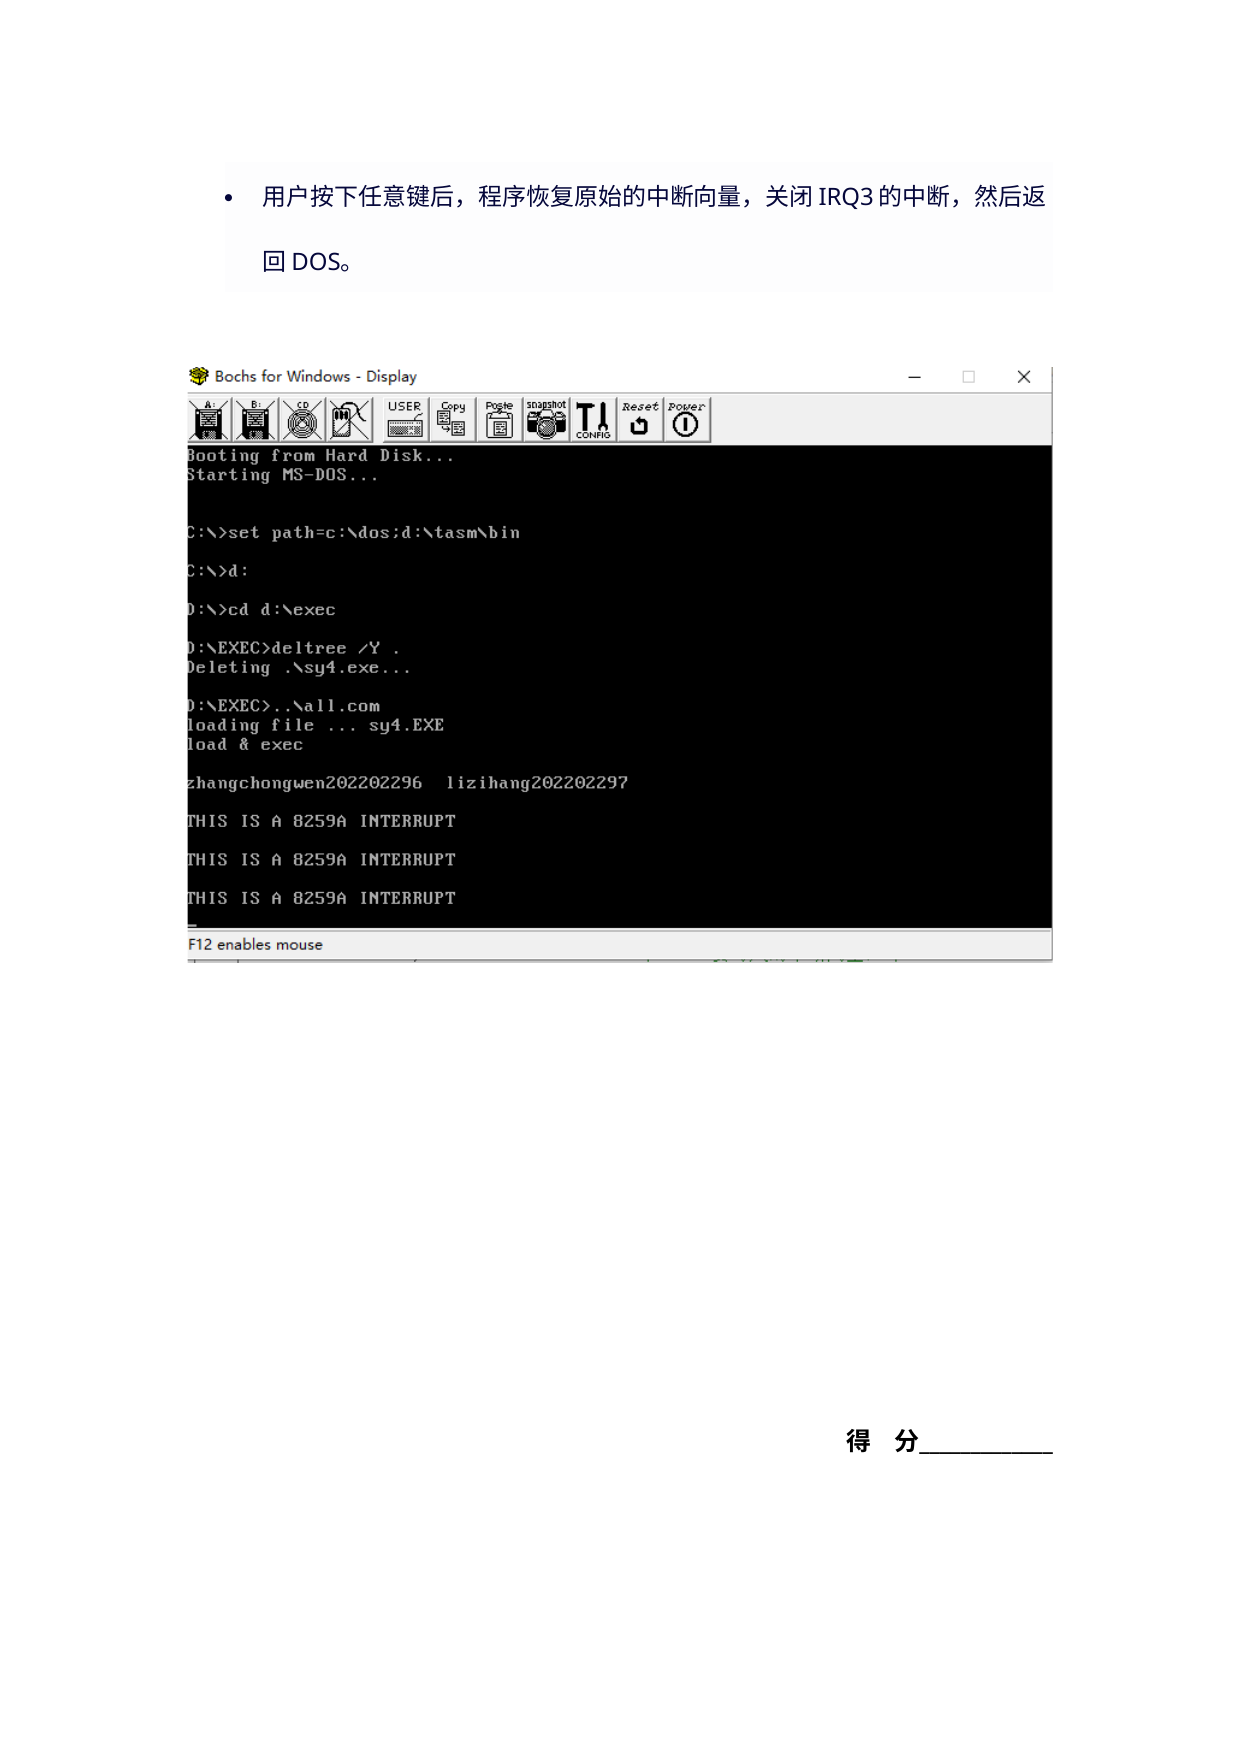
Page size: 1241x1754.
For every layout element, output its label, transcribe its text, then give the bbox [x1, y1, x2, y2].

picture [187, 367, 1053, 963]
list 用户按下任意键后，程序恢复原始的中断向量，关闭IRQ3的中断，然后返回DOS。 [225, 162, 1053, 292]
text 得 分_____________ [187, 1407, 1053, 1472]
